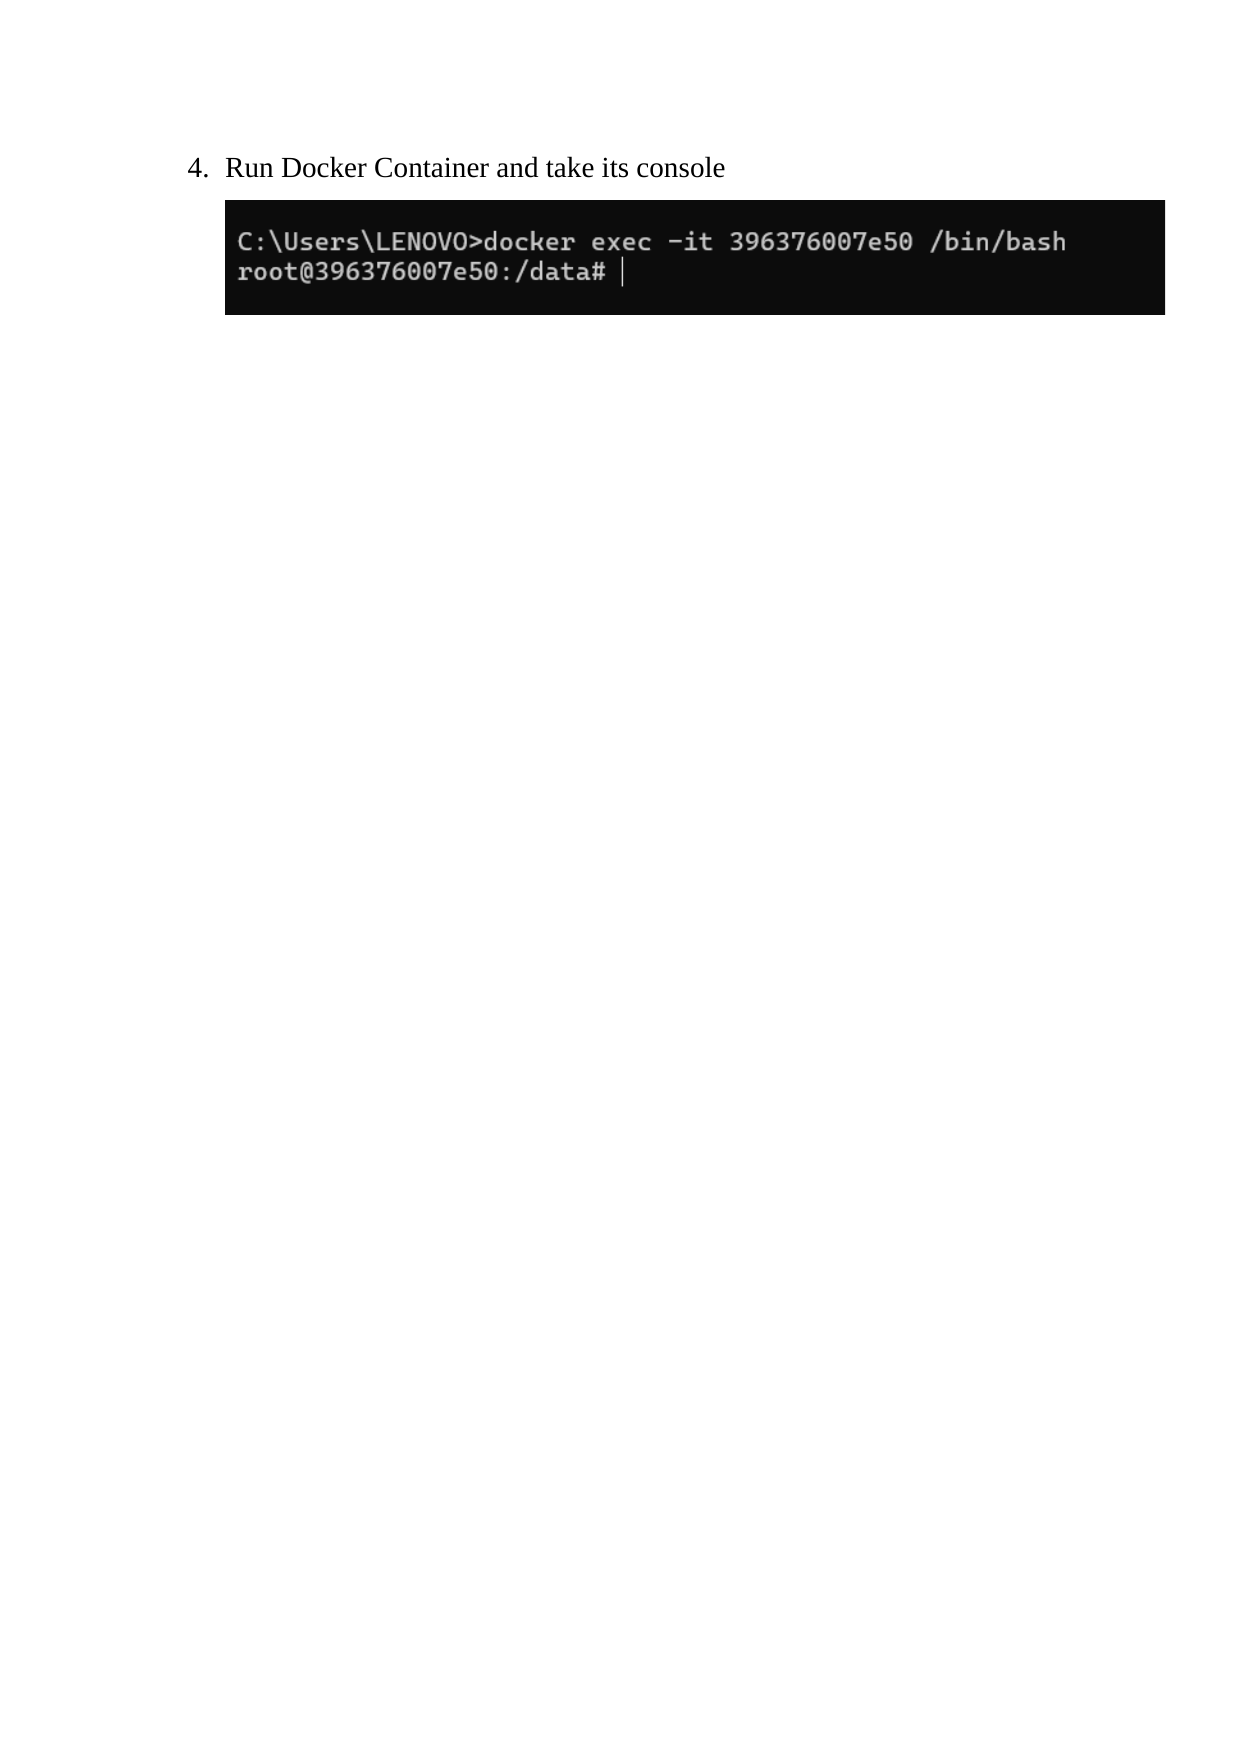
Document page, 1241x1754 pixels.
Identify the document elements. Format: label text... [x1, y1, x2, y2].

picture [225, 200, 1166, 315]
list Run Docker Container and take its console [187, 150, 1090, 183]
